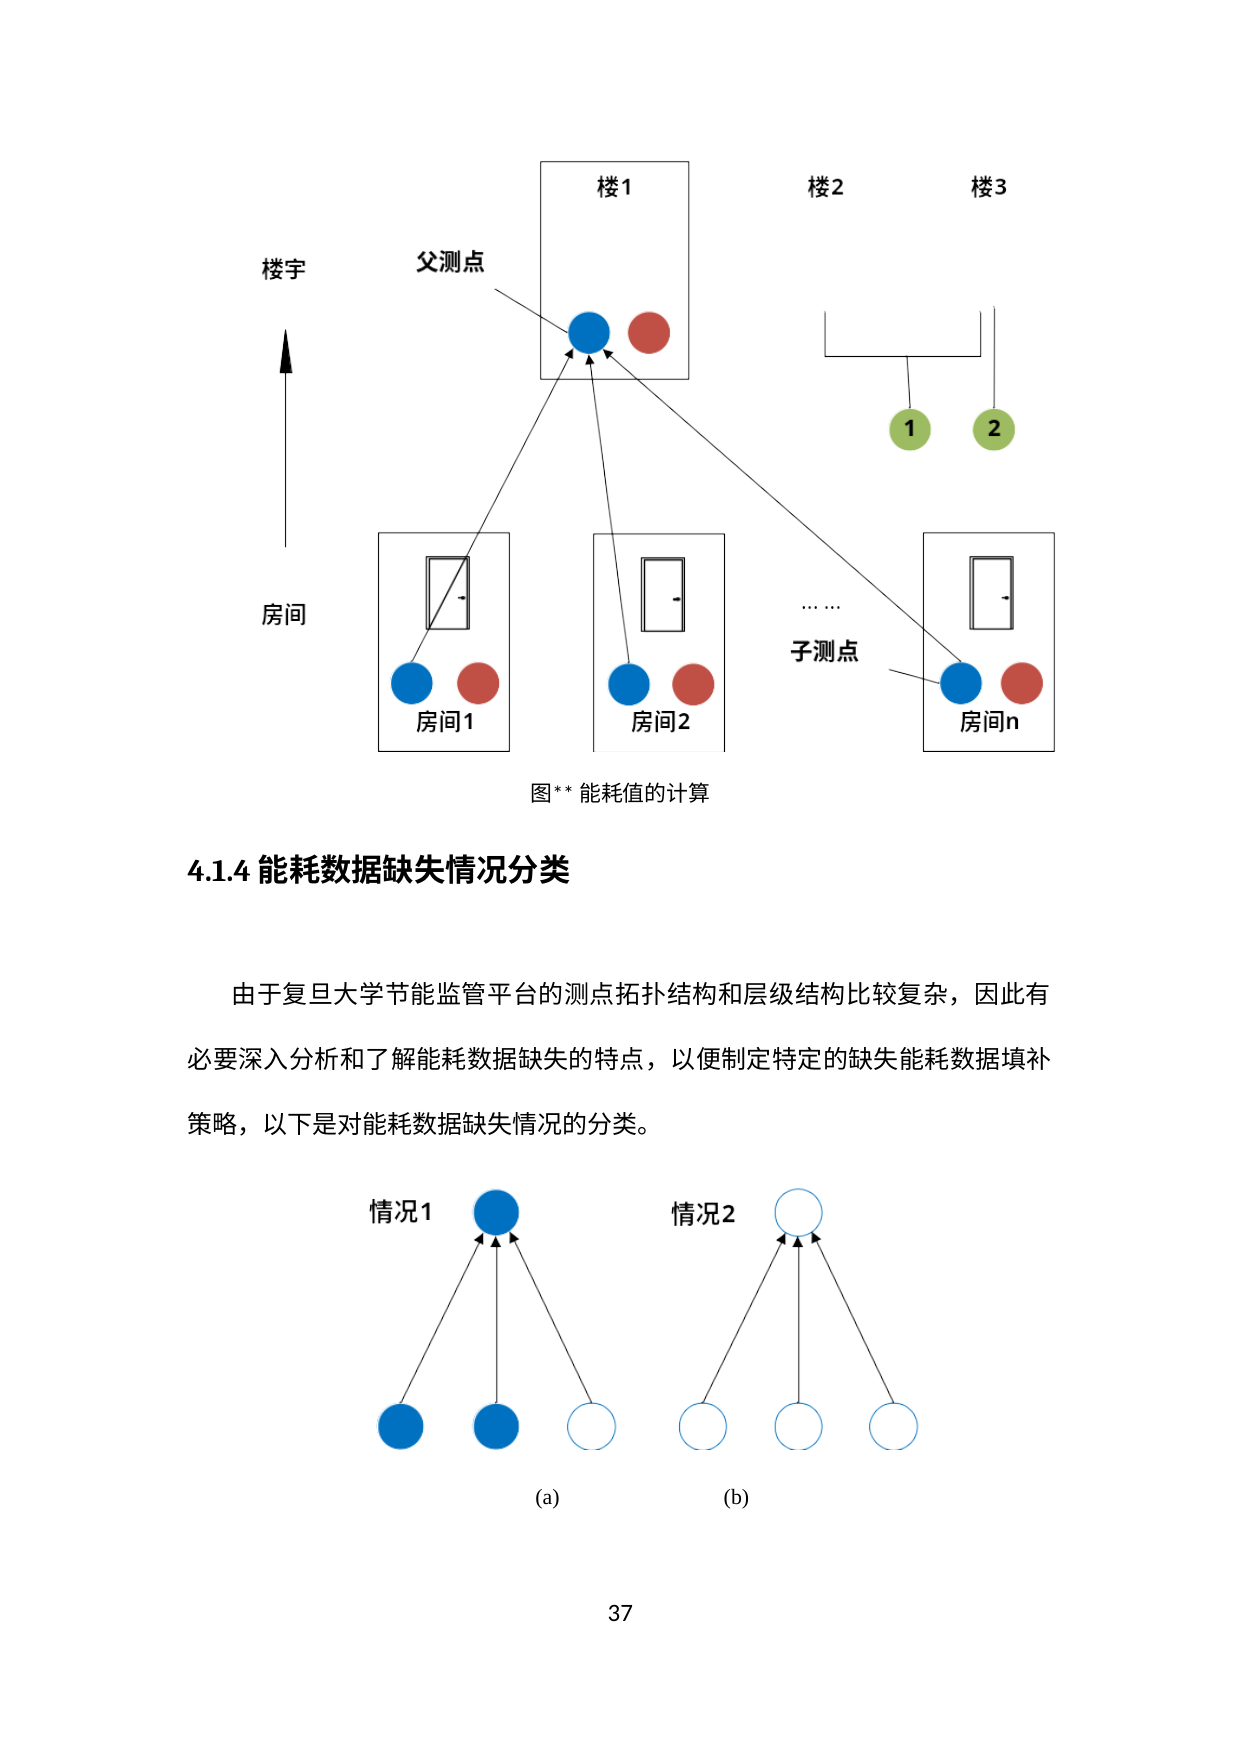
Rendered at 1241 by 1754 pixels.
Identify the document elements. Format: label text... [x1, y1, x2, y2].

text (a) (b) [187, 1481, 1053, 1513]
subtitle 4.1.4 能耗数据缺失情况分类 [187, 836, 1053, 901]
text 由于复旦大学节能监管平台的测点拓扑结构和层级结构比较复杂，因此有必要深入分析和了解能耗数据缺失的特点，以便制定特定的缺失能耗数据填补策略，以下是对能耗数据缺失情况的分类。 [187, 961, 1053, 1156]
text 图** 能耗值的计算 [187, 158, 1053, 808]
